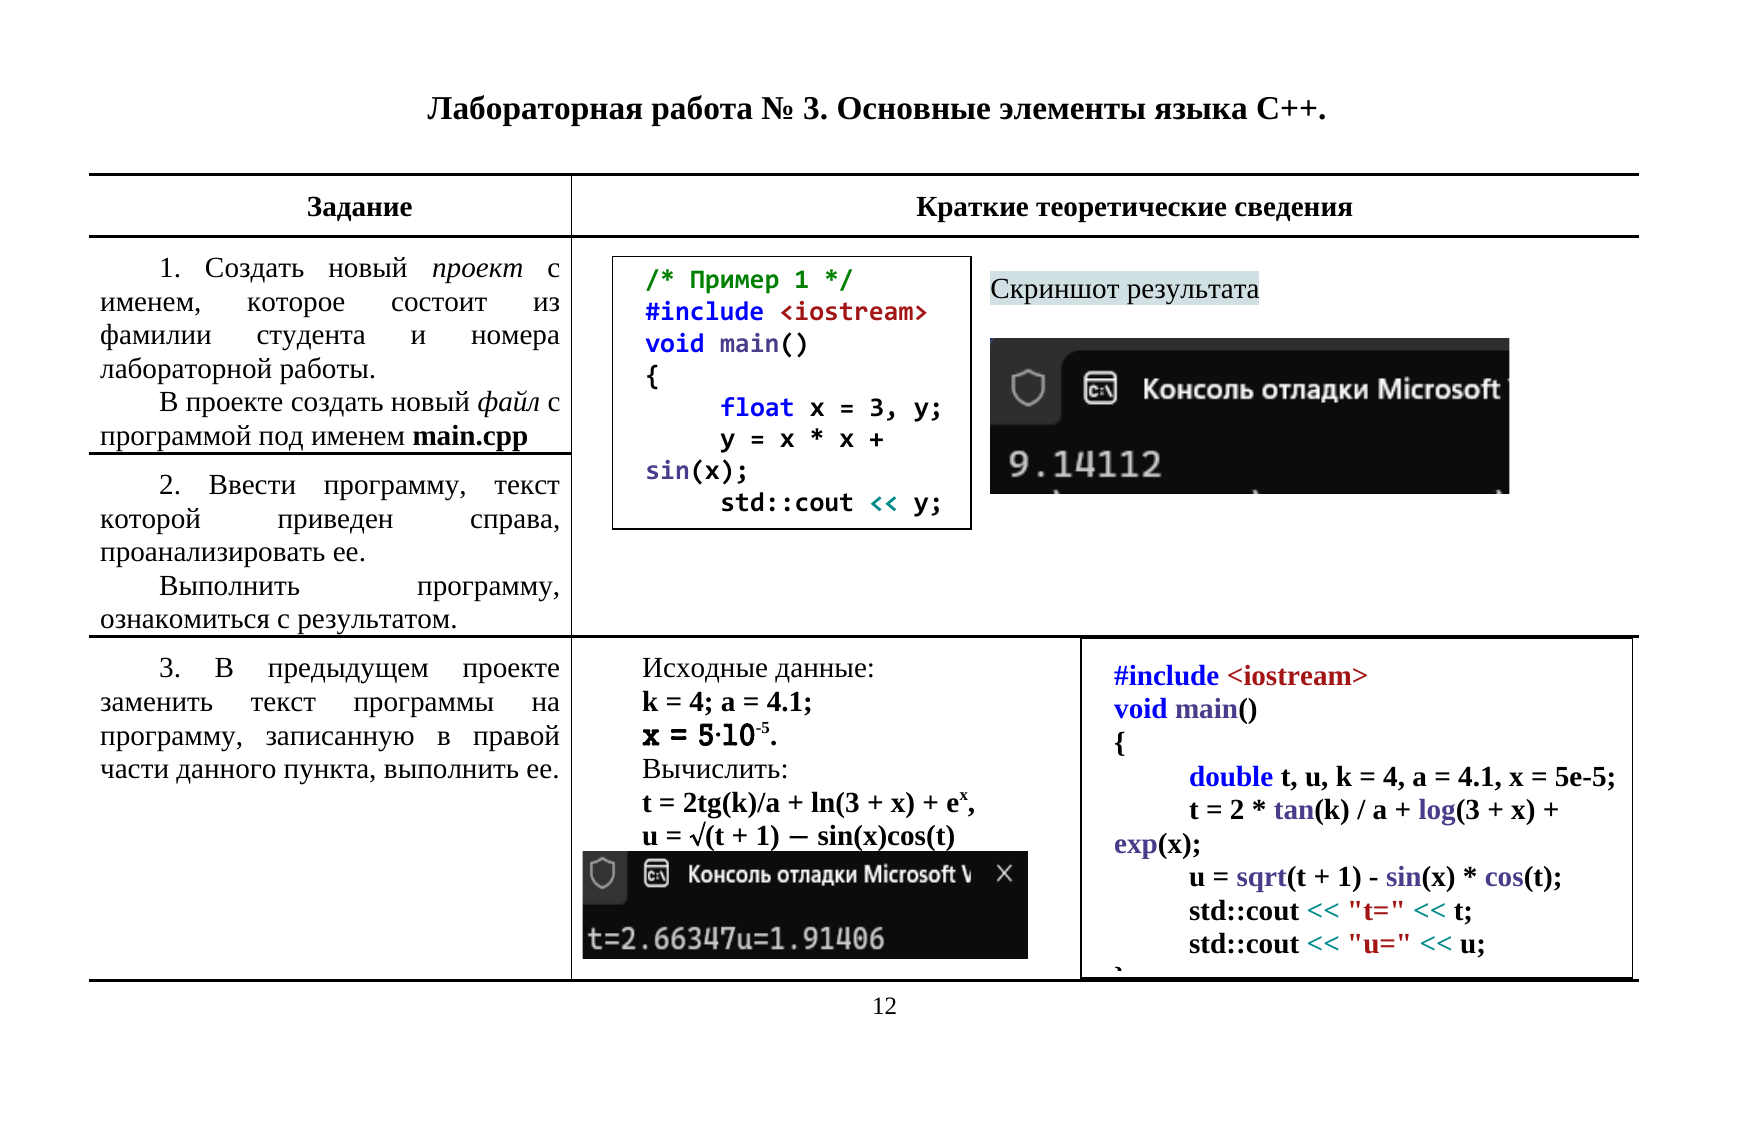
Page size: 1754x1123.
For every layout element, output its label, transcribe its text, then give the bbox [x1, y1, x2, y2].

table_cell Скриншот результата [572, 238, 1639, 635]
picture [582, 851, 1028, 959]
table_header Задание [89, 176, 571, 235]
table_header Краткие теоретические сведения [572, 176, 1639, 235]
text Лабораторная работа № 3. Основные элементы языка С++. [89, 89, 1665, 127]
table_cell 1. Создать новый проект с именем, которое состоит из фамилии студента и номера лабораторной работы. В проекте создать новый файл с программой под именем main.cpp [89, 238, 571, 452]
table_cell Исходные данные: k = 4; a = 4.1; x = 5∙10-5. Вычислить: t = 2tg(k)/a + ln(3 + x) + ex, u = √(t + 1) − sin(x)cos(t) [572, 638, 1080, 978]
table_cell 2. Ввести программу, текст которой приведен справа, проанализировать ее. Выполнить программу, ознакомиться с результатом. [89, 455, 571, 635]
table_cell 3. В предыдущем проекте заменить текст программы на программу, записанную в правой части данного пункта, выполнить ее. [89, 638, 571, 978]
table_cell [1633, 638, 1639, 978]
picture [990, 338, 1510, 494]
